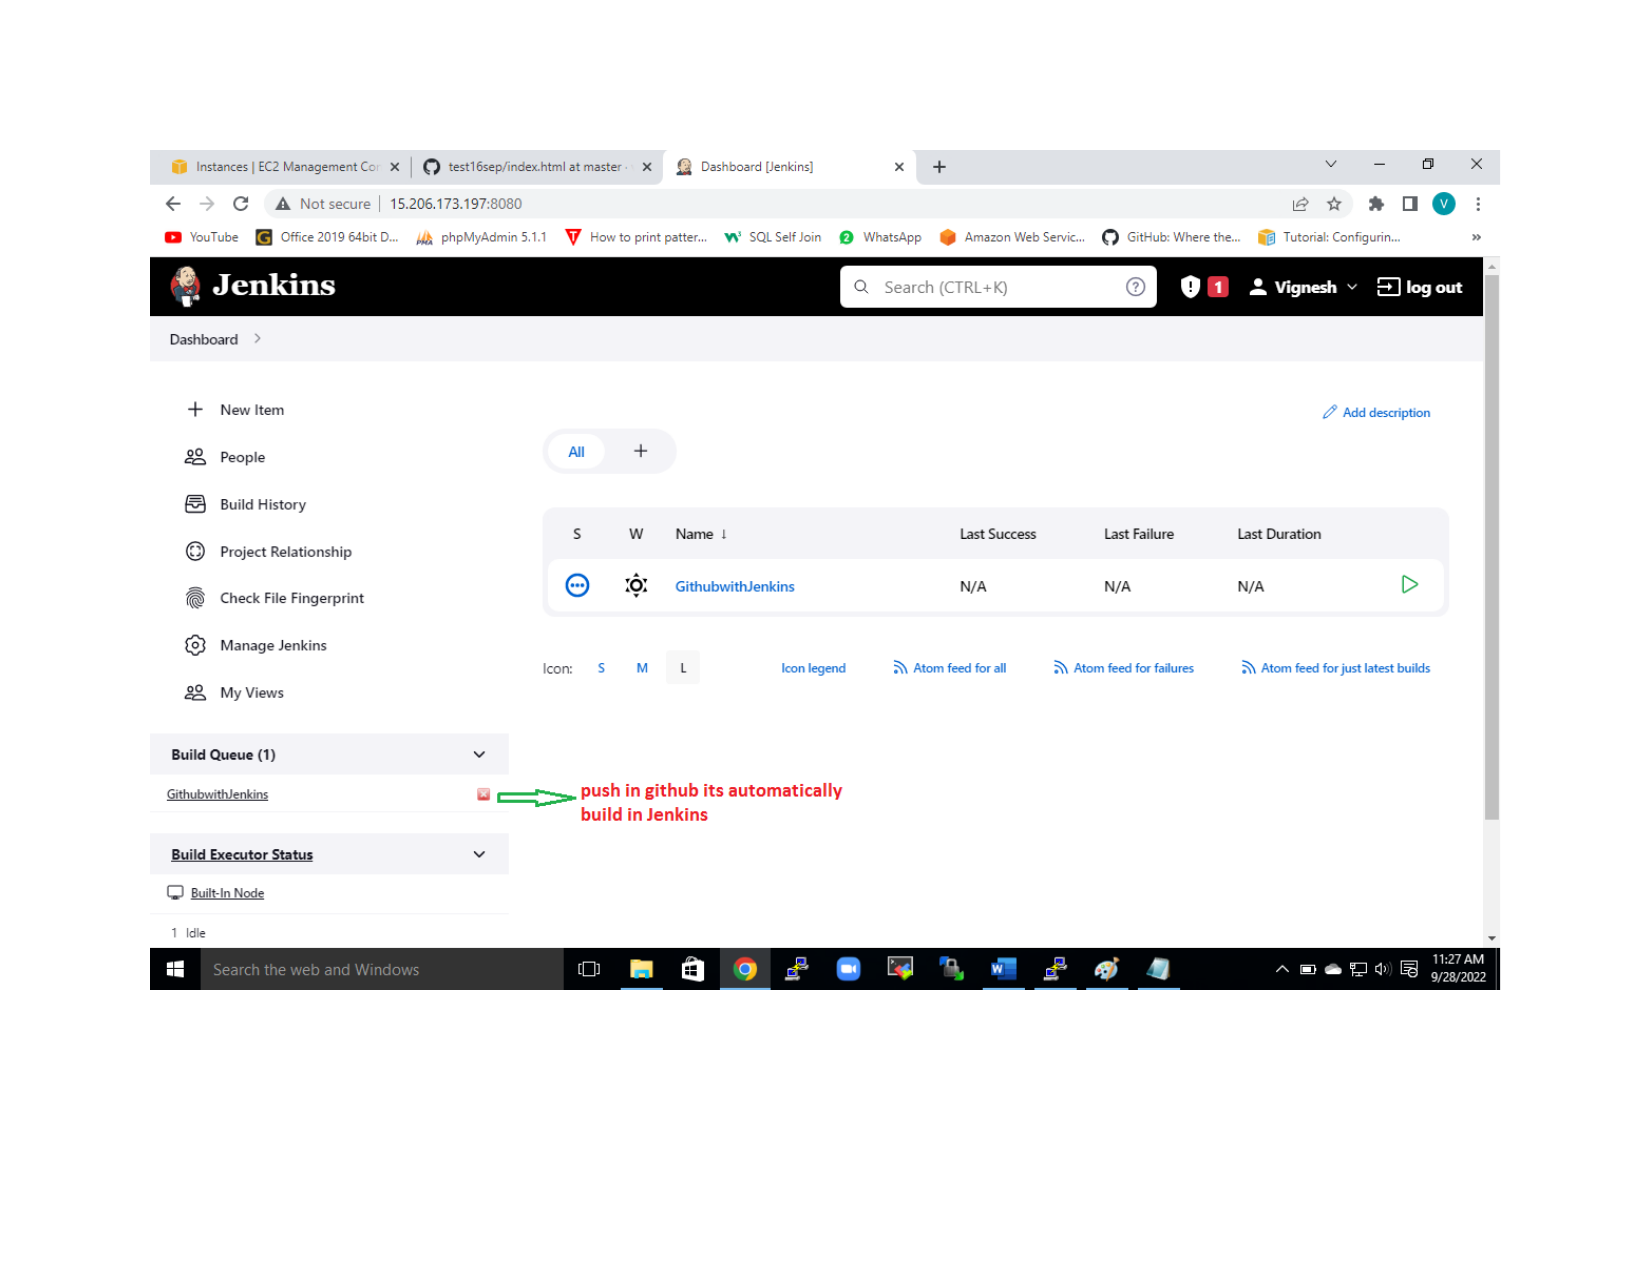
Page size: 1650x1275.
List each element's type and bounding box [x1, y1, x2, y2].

picture [150, 150, 1500, 990]
